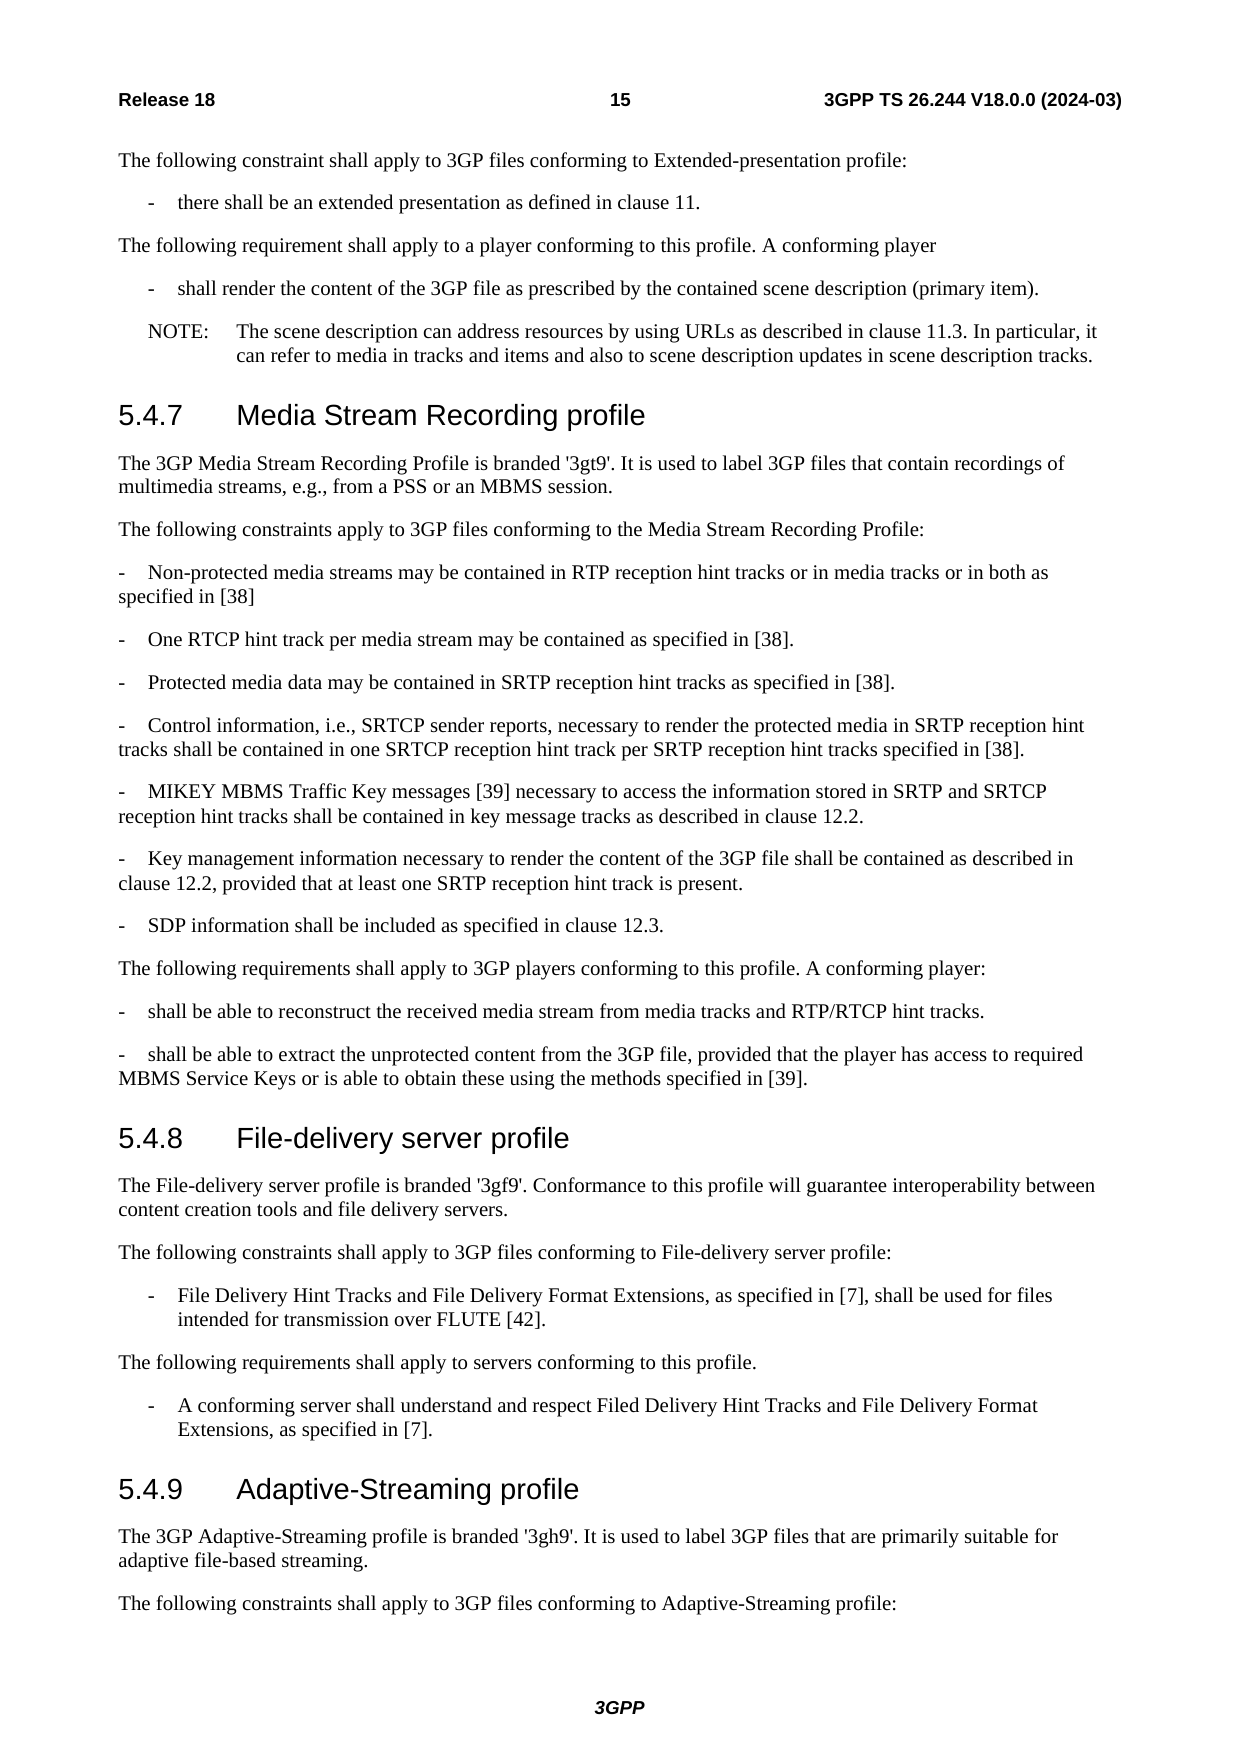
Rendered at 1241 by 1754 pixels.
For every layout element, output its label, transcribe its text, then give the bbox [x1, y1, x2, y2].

text - A conforming server shall understand and respect Filed Delivery Hint Tracks and File Delivery Format Extensions, as specified in [7]. [148, 1393, 1122, 1441]
text The File-delivery server profile is branded '3gf9'. Conformance to this profile will guarantee interoperability between content creation tools and file delivery servers. [118, 1173, 1122, 1221]
text NOTE: The scene description can address resources by using URLs as described in clause 11.3. In particular, it can refer to media in tracks and items and also to scene description updates in scene description tracks. [148, 319, 1122, 367]
text - SDP information shall be included as specified in clause 12.3. [118, 913, 1122, 937]
text The following constraints apply to 3GP files conforming to the Media Stream Recording Profile: [118, 517, 1122, 541]
subtitle 5.4.8 File-delivery server profile [118, 1121, 1122, 1154]
text - MIKEY MBMS Traffic Key messages [39] necessary to access the information stored in SRTP and SRTCP reception hint tracks shall be contained in key message tracks as described in clause 12.2. [118, 779, 1122, 828]
text The 3GP Media Stream Recording Profile is branded '3gt9'. It is used to label 3GP files that contain recordings of multimedia streams, e.g., from a PSS or an MBMS session. [118, 450, 1122, 498]
text - there shall be an extended presentation as defined in clause 11. [148, 190, 1122, 214]
text The following constraint shall apply to 3GP files conforming to Extended-presentation profile: [118, 147, 1122, 172]
text The 3GP Adaptive-Streaming profile is branded '3gh9'. It is used to label 3GP files that are primarily suitable for adaptive file-based streaming. [118, 1524, 1122, 1572]
text - Control information, i.e., SRTCP sender reports, necessary to render the protected media in SRTP reception hint tracks shall be contained in one SRTCP reception hint track per SRTP reception hint tracks specified in [38]. [118, 713, 1122, 761]
text - Key management information necessary to render the content of the 3GP file shall be contained as described in clause 12.2, provided that at least one SRTP reception hint track is present. [118, 846, 1122, 894]
text The following requirements shall apply to 3GP players conforming to this profile. A conforming player: [118, 956, 1122, 980]
text The following requirements shall apply to servers conforming to this profile. [118, 1350, 1122, 1374]
subtitle 5.4.9 Adaptive-Streaming profile [118, 1472, 1122, 1506]
text The following requirement shall apply to a player conforming to this profile. A conforming player [118, 233, 1122, 257]
text - One RTCP hint track per media stream may be contained as specified in [38]. [118, 627, 1122, 651]
text - File Delivery Hint Tracks and File Delivery Format Extensions, as specified in [7], shall be used for files intended for transmission over FLUTE [42]. [148, 1283, 1122, 1331]
subtitle 5.4.7 Media Stream Recording profile [118, 398, 1122, 432]
text The following constraints shall apply to 3GP files conforming to Adaptive-Streaming profile: [118, 1591, 1122, 1615]
text The following constraints shall apply to 3GP files conforming to File-delivery server profile: [118, 1240, 1122, 1264]
text - shall be able to reconstruct the received media stream from media tracks and RTP/RTCP hint tracks. [118, 999, 1122, 1023]
text - shall be able to extract the unprotected content from the 3GP file, provided that the player has access to required MBMS Service Keys or is able to obtain these using the methods specified in [39]. [118, 1042, 1122, 1090]
text - Non-protected media streams may be contained in RTP reception hint tracks or in media tracks or in both as specified in [38] [118, 560, 1122, 608]
text - Protected media data may be contained in SRTP reception hint tracks as specified in [38]. [118, 670, 1122, 694]
text - shall render the content of the 3GP file as prescribed by the contained scene description (primary item). [148, 276, 1122, 300]
